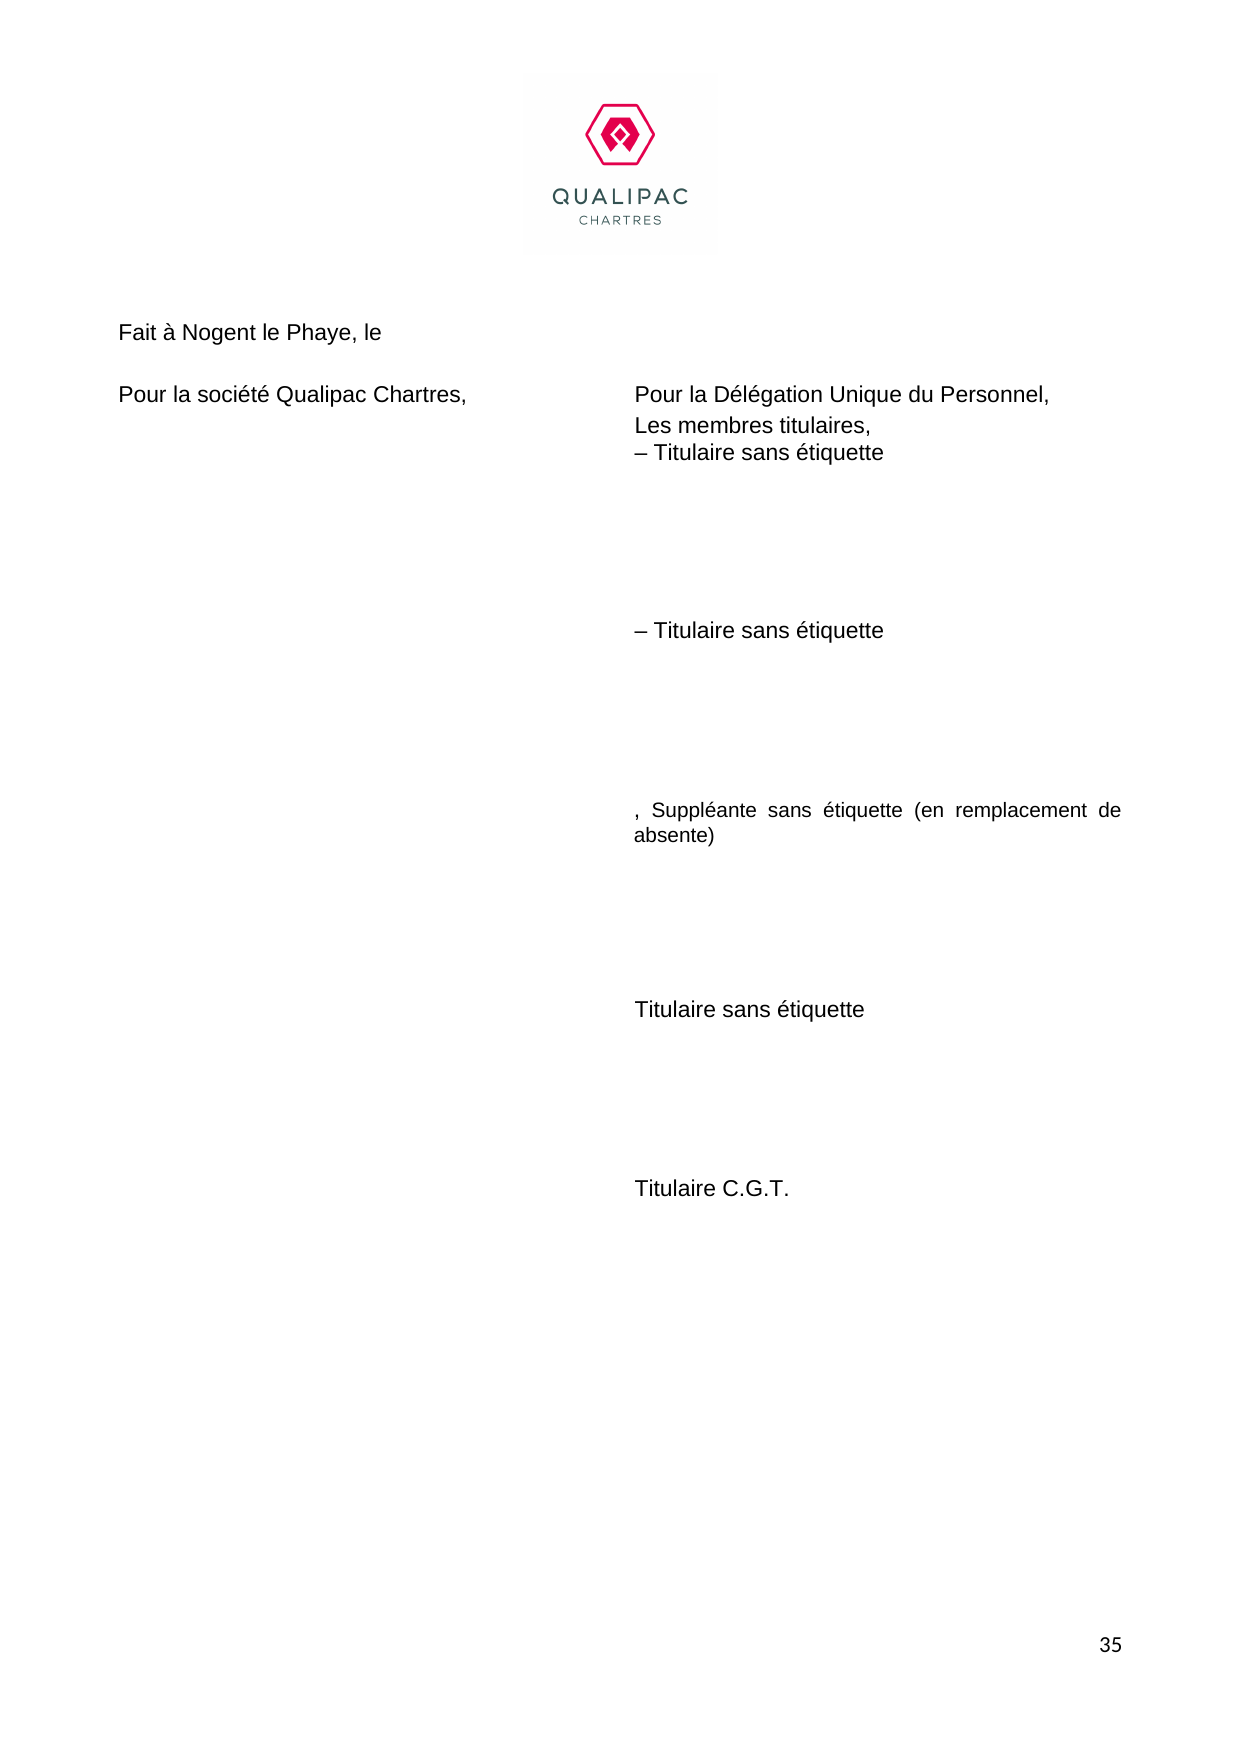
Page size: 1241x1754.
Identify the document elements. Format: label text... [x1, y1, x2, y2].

text Titulaire C.G.T. [118, 1175, 1122, 1201]
text , Suppléante sans étiquette (en remplacement de absente) [634, 796, 1122, 847]
text Les membres titulaires, [118, 408, 1122, 439]
picture [522, 73, 718, 255]
text Pour la société Qualipac Chartres, Pour la Délégation Unique du Personnel, [118, 376, 1122, 408]
text – Titulaire sans étiquette [118, 439, 1122, 465]
text Titulaire sans étiquette [118, 996, 1122, 1023]
text – Titulaire sans étiquette [118, 617, 1122, 643]
text Fait à Nogent le Phaye, le [118, 314, 1122, 345]
